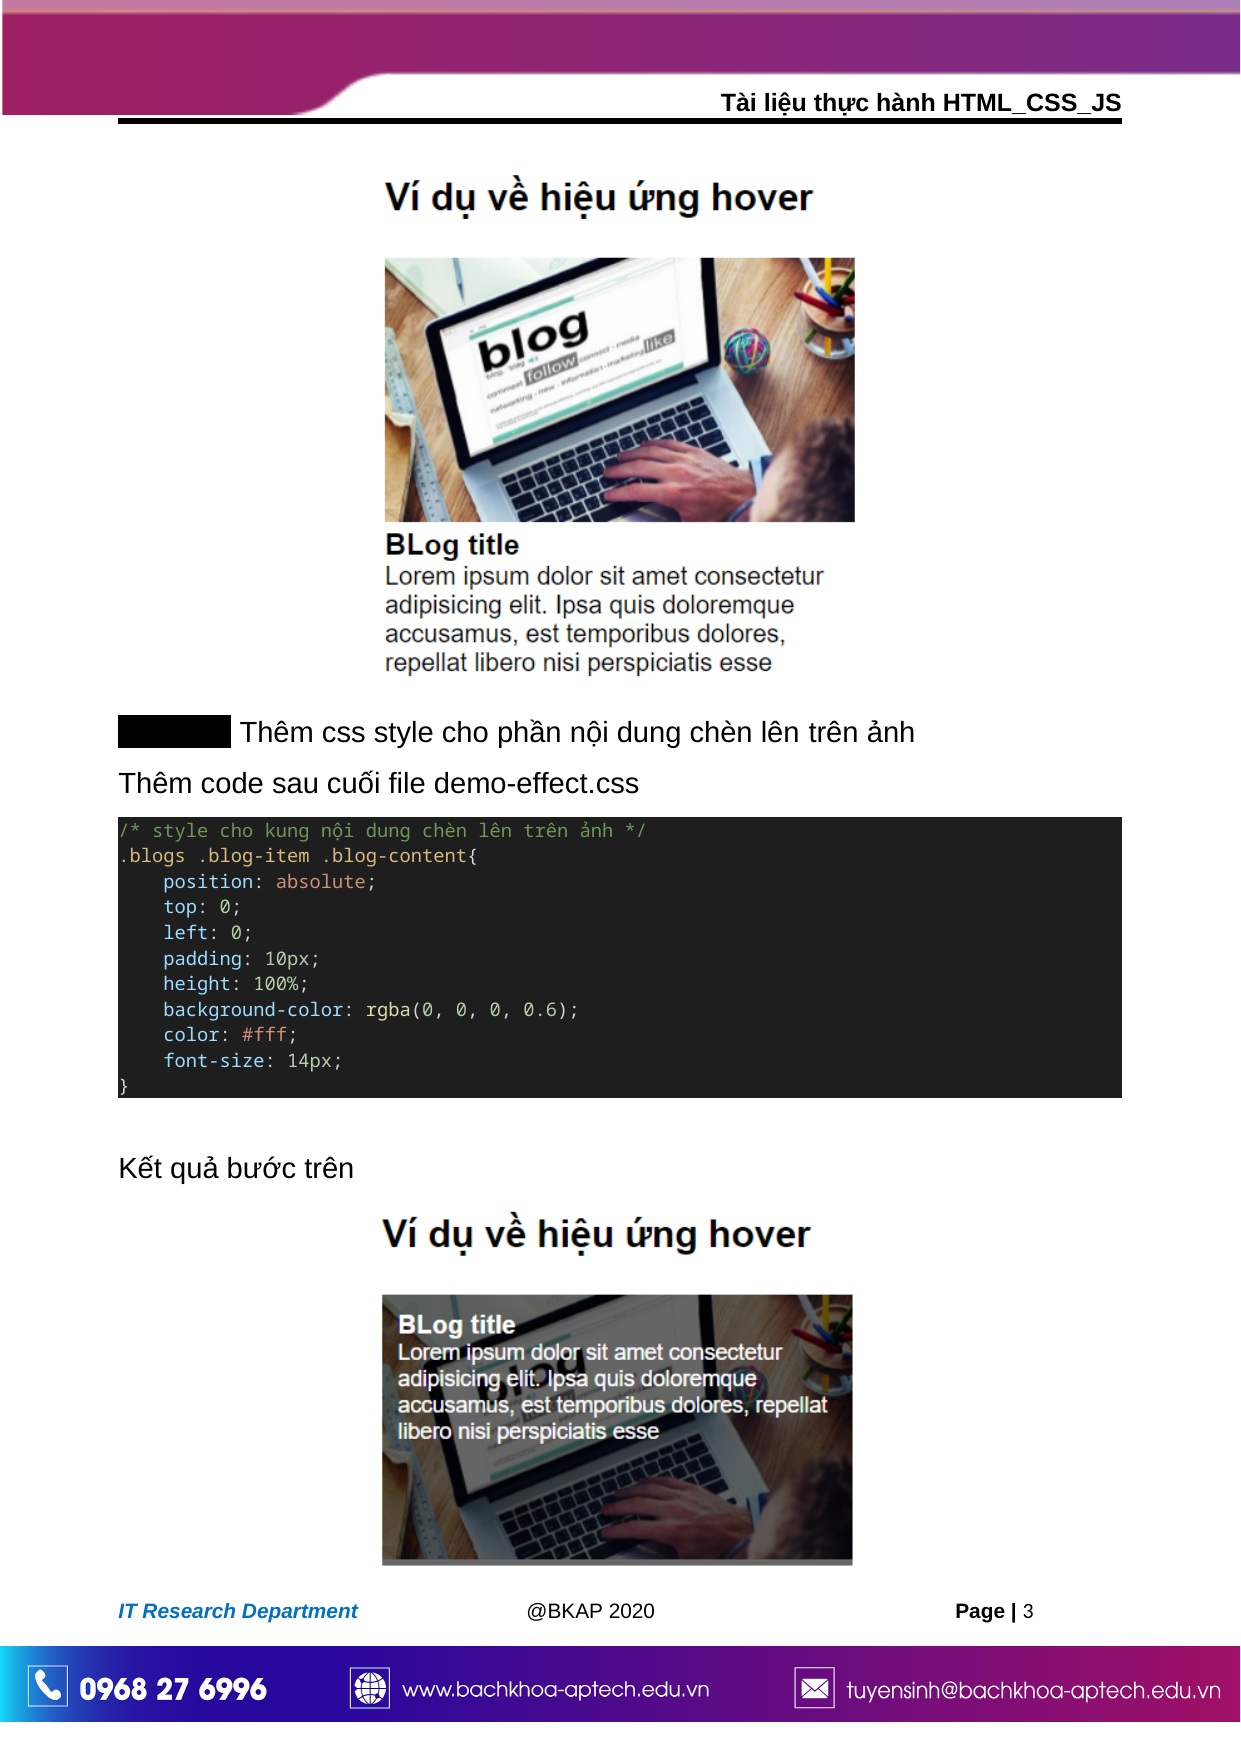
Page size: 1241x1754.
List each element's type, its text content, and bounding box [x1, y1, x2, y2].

text /* style cho kung nội dung chèn lên trên ảnh */ [118, 817, 1122, 843]
text top: 0; [118, 894, 1122, 919]
text Bước 2: Thêm css style cho phần nội dung chèn lên trên ảnh [118, 714, 1122, 748]
text height: 100%; [118, 970, 1122, 996]
picture [365, 165, 875, 700]
text color: #fff; [118, 1021, 1122, 1047]
text padding: 10px; [118, 945, 1122, 970]
picture [2, 0, 1241, 115]
text background-color: rgba(0, 0, 0, 0.6); [118, 996, 1122, 1021]
text Thêm code sau cuối file demo-effect.css [118, 766, 1122, 800]
text .blogs .blog-item .blog-content{ [118, 843, 1122, 868]
picture [367, 1202, 874, 1582]
text } [118, 1072, 1122, 1098]
picture [0, 1646, 1241, 1722]
text left: 0; [118, 919, 1122, 945]
text font-size: 14px; [118, 1047, 1122, 1072]
text position: absolute; [118, 868, 1122, 894]
text Kết quả bước trên [118, 1151, 1122, 1184]
